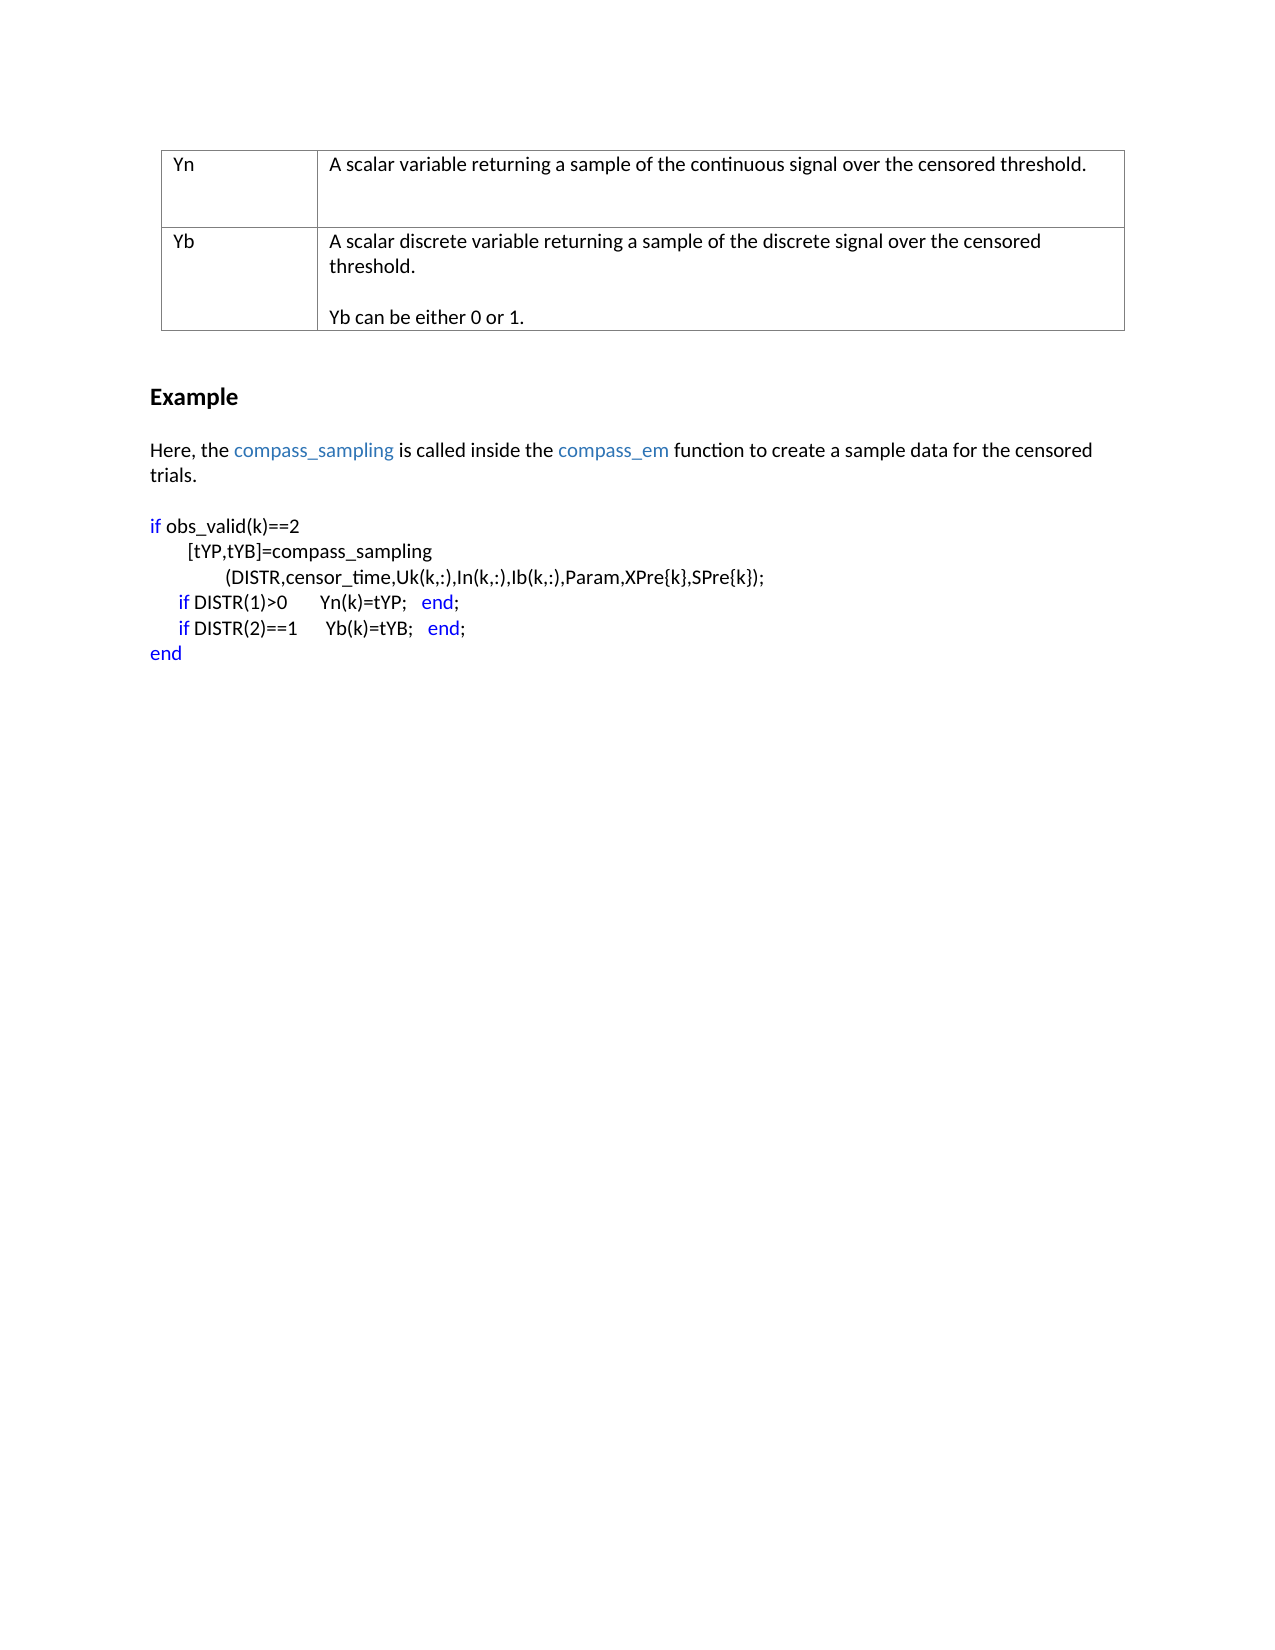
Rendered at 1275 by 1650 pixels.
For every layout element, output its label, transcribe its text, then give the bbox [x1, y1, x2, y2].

text Example [150, 381, 1125, 412]
text [tYP,tYB]=compass_sampling [187, 538, 1125, 564]
text end [150, 640, 1125, 666]
text if obs_valid(k)==2 [150, 513, 1125, 538]
text if DISTR(2)==1 Yb(k)=tYB; end; [150, 615, 1125, 640]
text if DISTR(1)>0 Yn(k)=tYP; end; [150, 589, 1125, 615]
text (DISTR,censor_time,Uk(k,:),In(k,:),Ib(k,:),Param,XPre{k},SPre{k}); [225, 564, 1125, 589]
table_cell A scalar discrete variable returning a sample of the discrete signal over the censored threshold. Yb can be either 0 or 1. [318, 228, 1124, 330]
table_header A scalar variable returning a sample of the continuous signal over the censored threshold. [318, 151, 1124, 227]
table_cell Yb [162, 228, 317, 330]
text Here, the compass_sampling is called inside the compass_em function to create a sample data for the censored trials. [150, 437, 1125, 488]
table_header Yn [162, 151, 317, 227]
